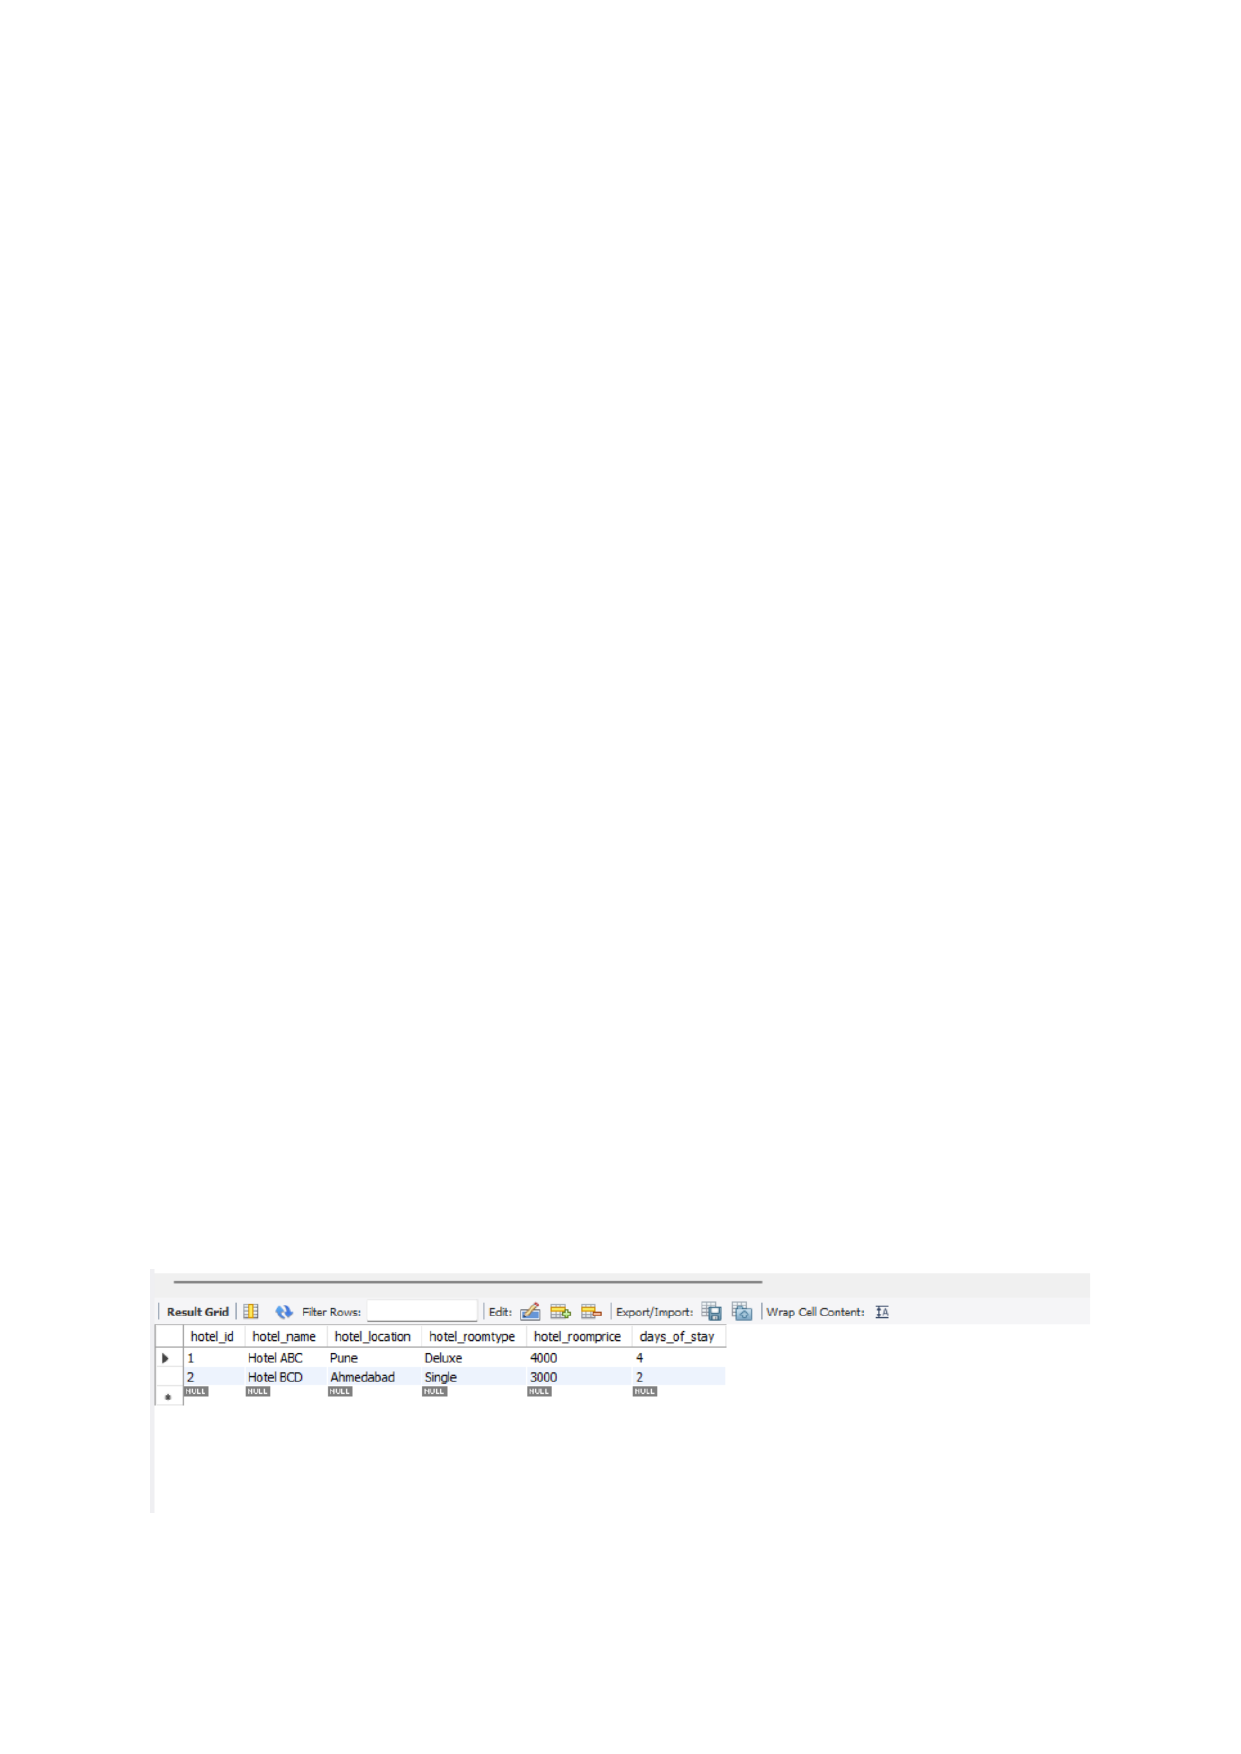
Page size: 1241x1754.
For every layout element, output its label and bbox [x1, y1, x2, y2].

picture [150, 1269, 1091, 1513]
